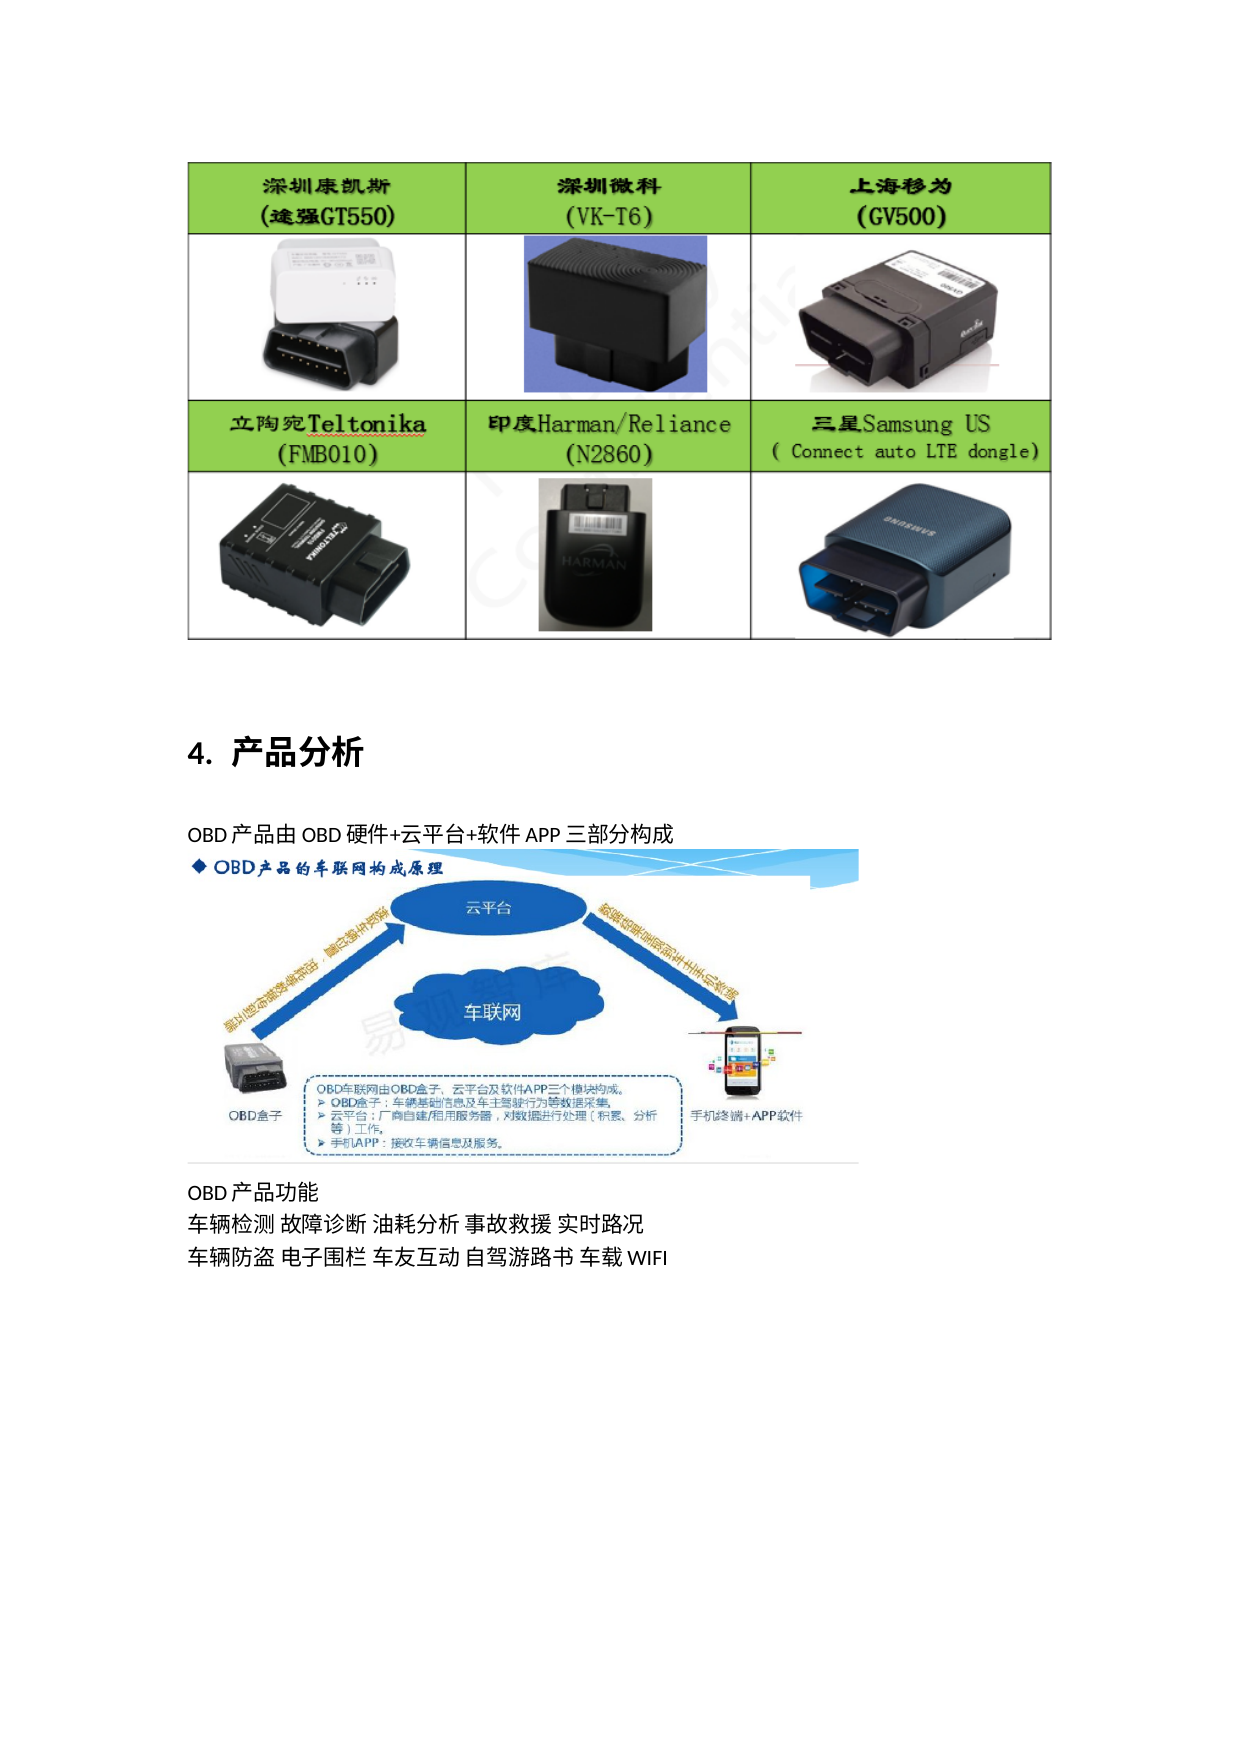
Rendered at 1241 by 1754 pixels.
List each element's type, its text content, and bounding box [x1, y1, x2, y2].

text 车辆检测 故障诊断 油耗分析 事故救援 实时路况 [187, 1207, 1053, 1239]
picture [187, 162, 1053, 640]
text OBD产品功能 [187, 1174, 1053, 1207]
text 车辆防盗 电子围栏 车友互动 自驾游路书 车载WIFI [187, 1239, 1053, 1272]
text OBD产品由OBD硬件+云平台+软件APP三部分构成 [187, 817, 1053, 849]
picture [187, 849, 859, 1164]
text 产品分析 [187, 717, 1053, 782]
